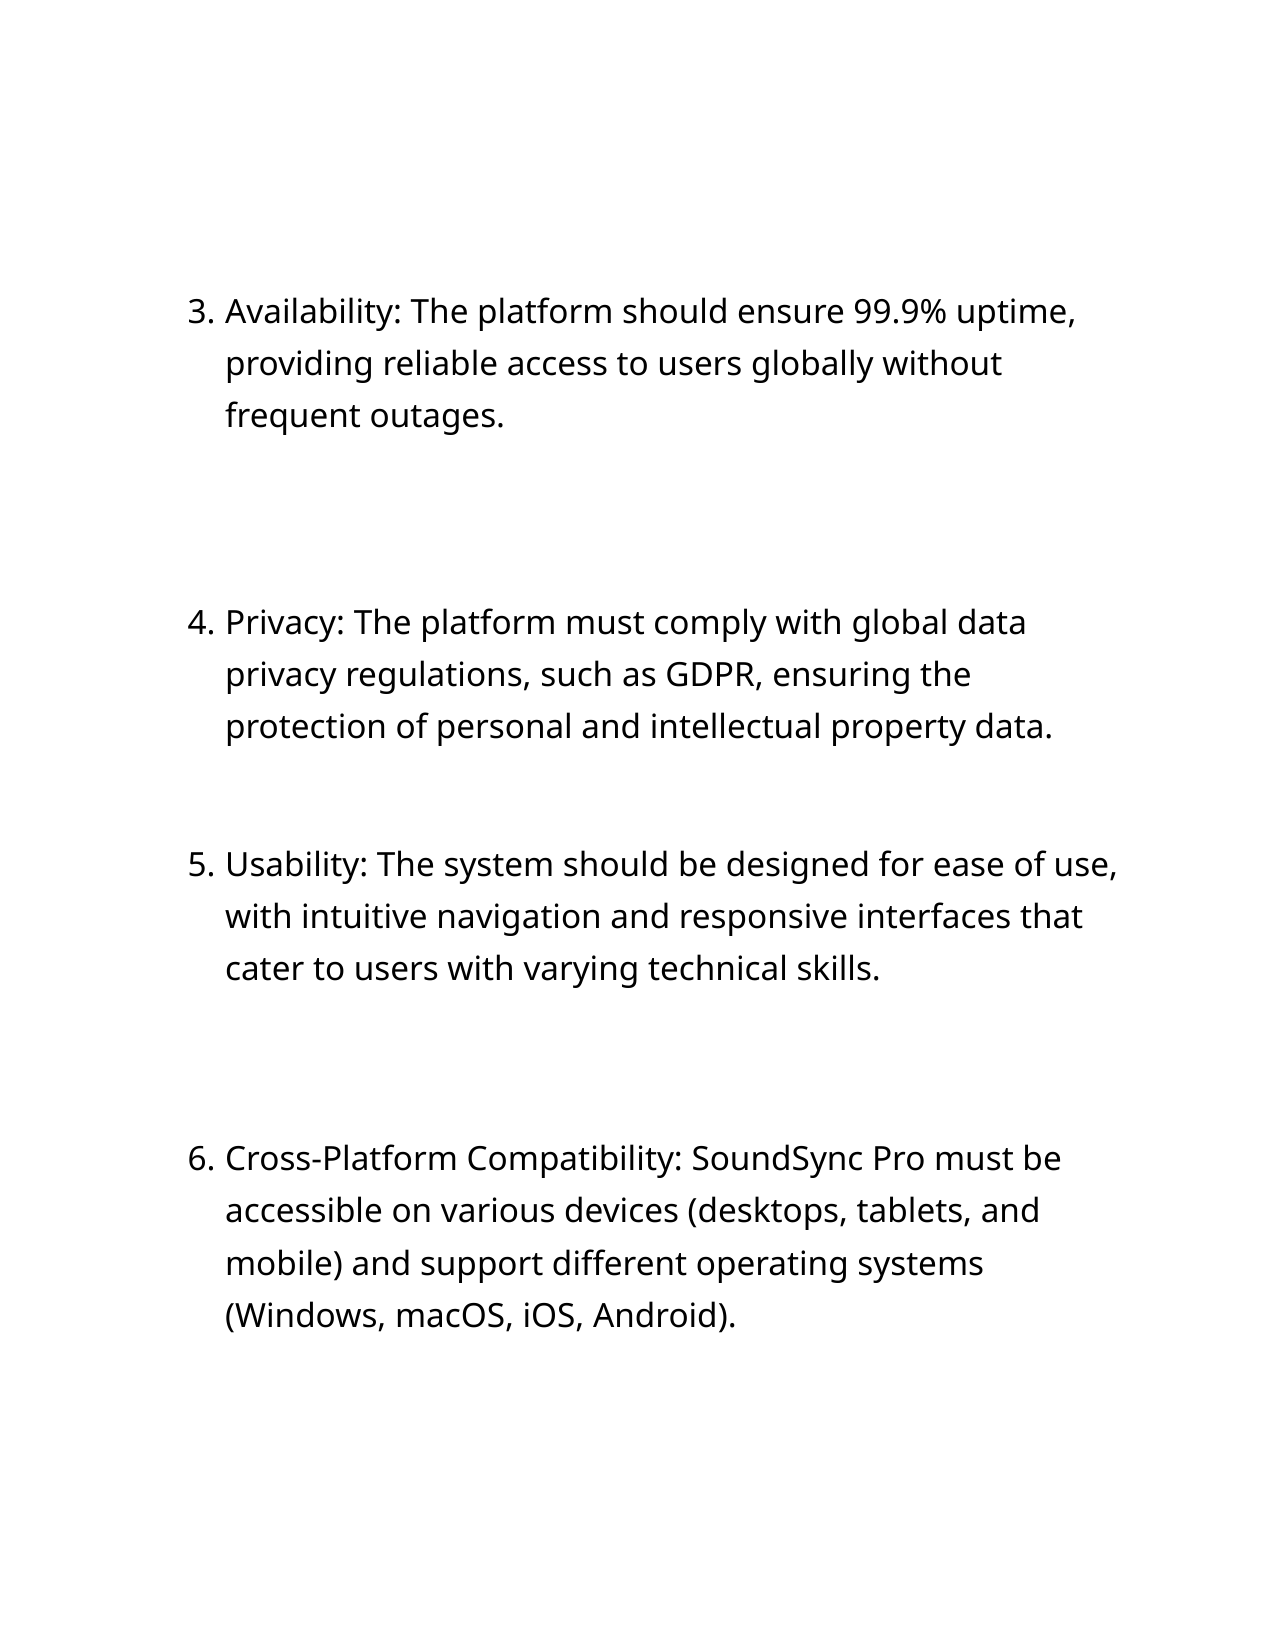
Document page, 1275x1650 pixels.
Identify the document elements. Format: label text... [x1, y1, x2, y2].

list Usability: The system should be designed for ease of use, with intuitive navigation and responsive interfaces that cater to users with varying technical skills. [187, 841, 1125, 991]
list Privacy: The platform must comply with global data privacy regulations, such as GDPR, ensuring the protection of personal and intellectual property data. [187, 599, 1125, 748]
list Availability: The platform should ensure 99.9% uptime, providing reliable access to users globally without frequent outages. [187, 288, 1125, 437]
list Cross-Platform Compatibility: SoundSync Pro must be accessible on various devices (desktops, tablets, and mobile) and support different operating systems (Windows, macOS, iOS, Android). [187, 1135, 1125, 1337]
